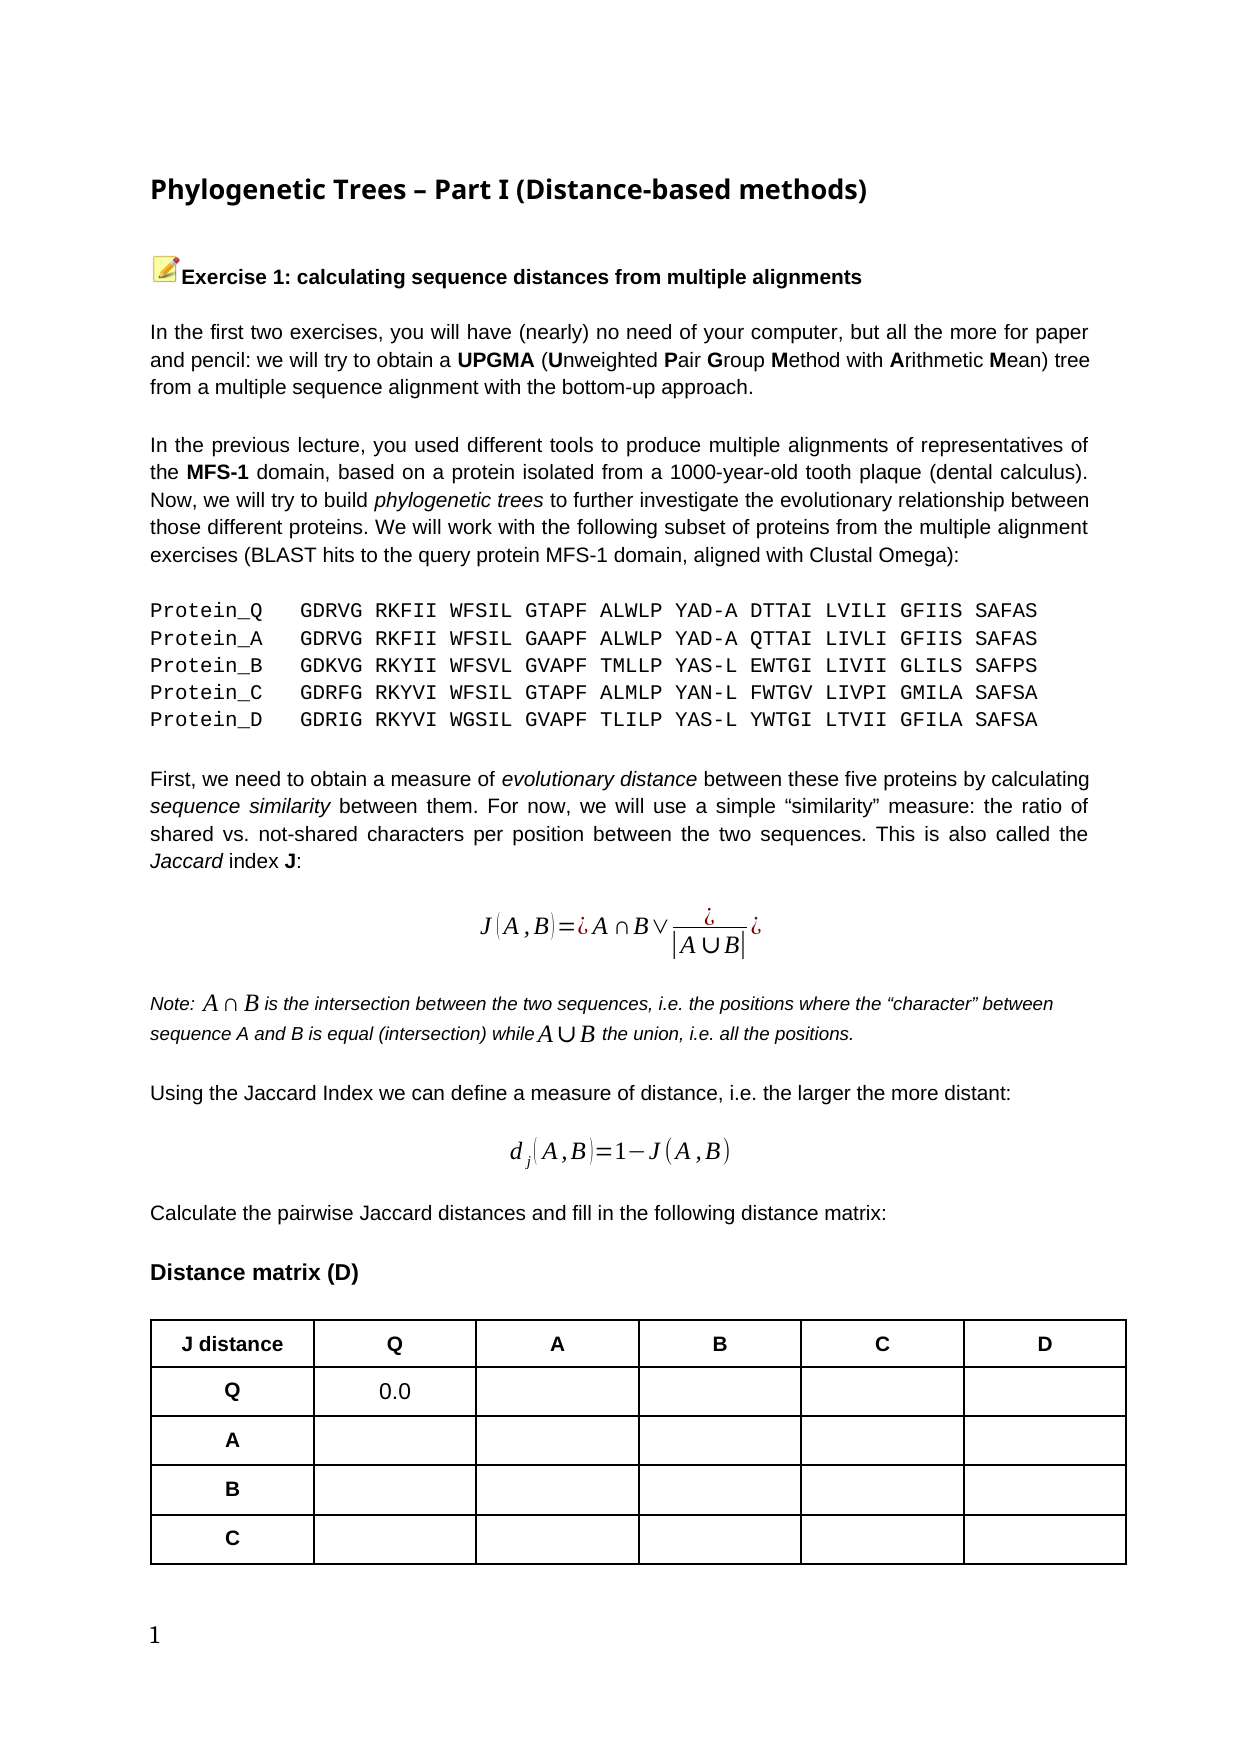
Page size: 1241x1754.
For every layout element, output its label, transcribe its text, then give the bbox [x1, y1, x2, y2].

text In the previous lecture, you used different tools to produce multiple alignments of representatives of the MFS-1 domain, based on a protein isolated from a 1000-year-old tooth plaque (dental calculus). Now, we will try to build phylogenetic trees to further investigate the evolutionary relationship between those different proteins. We will work with the following subset of proteins from the multiple alignment exercises (BLAST hits to the query protein MFS-1 domain, aligned with Clustal Omega): [150, 433, 1090, 567]
table_header B [640, 1321, 800, 1366]
text Distance matrix (D) [150, 1258, 1090, 1315]
table_cell [965, 1417, 1125, 1464]
text Protein_B GDKVG RKYII WFSVL GVAPF TMLLP YAS-L EWTGI LIVII GLILS SAFPS [150, 655, 1090, 678]
text Using the Jaccard Index we can define a measure of distance, i.e. the larger the more distant: [150, 1081, 1090, 1105]
picture [150, 253, 182, 285]
text Protein_C GDRFG RKYVI WFSIL GTAPF ALMLP YAN-L FWTGV LIVPI GMILA SAFSA [150, 682, 1090, 706]
table_cell [802, 1368, 963, 1415]
text Note: is the intersection between the two sequences, i.e. the positions where the “character” between sequence A and B is equal (intersection) while the union, i.e. all the positions. [150, 964, 1090, 1048]
table_cell B [152, 1466, 313, 1513]
table_cell A [152, 1417, 313, 1464]
table_cell [315, 1417, 475, 1464]
table_cell [802, 1417, 963, 1464]
text Calculate the pairwise Jaccard distances and fill in the following distance matrix: [150, 1200, 1090, 1254]
table_header J distance [152, 1321, 313, 1366]
table_header C [802, 1321, 963, 1366]
table_cell [477, 1368, 638, 1415]
subtitle Phylogenetic Trees – Part I (Distance-based methods) [150, 171, 1090, 208]
table_cell [477, 1516, 638, 1563]
table_cell C [152, 1516, 313, 1563]
table_cell [315, 1516, 475, 1563]
table_header A [477, 1321, 638, 1366]
text Protein_A GDRVG RKFII WFSIL GAAPF ALWLP YAD-A QTTAI LIVLI GFIIS SAFAS [150, 627, 1090, 651]
table_cell [802, 1466, 963, 1513]
table_cell [640, 1466, 800, 1513]
table_cell [965, 1368, 1125, 1415]
table_cell Q [152, 1368, 313, 1415]
table_cell [802, 1516, 963, 1563]
table_header D [965, 1321, 1125, 1366]
table_cell [640, 1417, 800, 1464]
table_cell 0.0 [315, 1368, 475, 1415]
text Protein_D GDRIG RKYVI WGSIL GVAPF TLILP YAS-L YWTGI LTVII GFILA SAFSA [150, 709, 1090, 733]
text First, we need to obtain a measure of evolutionary distance between these five proteins by calculating sequence similarity between them. For now, we will use a simple “similarity” measure: the ratio of shared vs. not-shared characters per position between the two sequences. This is also called the Jaccard index J: [150, 766, 1090, 873]
table_cell [315, 1466, 475, 1513]
table_cell [477, 1466, 638, 1513]
table_cell [965, 1466, 1125, 1513]
table_cell [965, 1516, 1125, 1563]
text In the first two exercises, you will have (nearly) no need of your computer, but all the more for paper and pencil: we will try to obtain a UPGMA (Unweighted Pair Group Method with Arithmetic Mean) tree from a multiple sequence alignment with the bottom-up approach. [150, 320, 1090, 399]
table_cell [640, 1368, 800, 1415]
table_header Q [315, 1321, 475, 1366]
table_cell [477, 1417, 638, 1464]
text Protein_Q GDRVG RKFII WFSIL GTAPF ALWLP YAD-A DTTAI LVILI GFIIS SAFAS [150, 600, 1090, 624]
text Exercise 1: calculating sequence distances from multiple alignments [150, 253, 1090, 289]
table_cell [640, 1516, 800, 1563]
